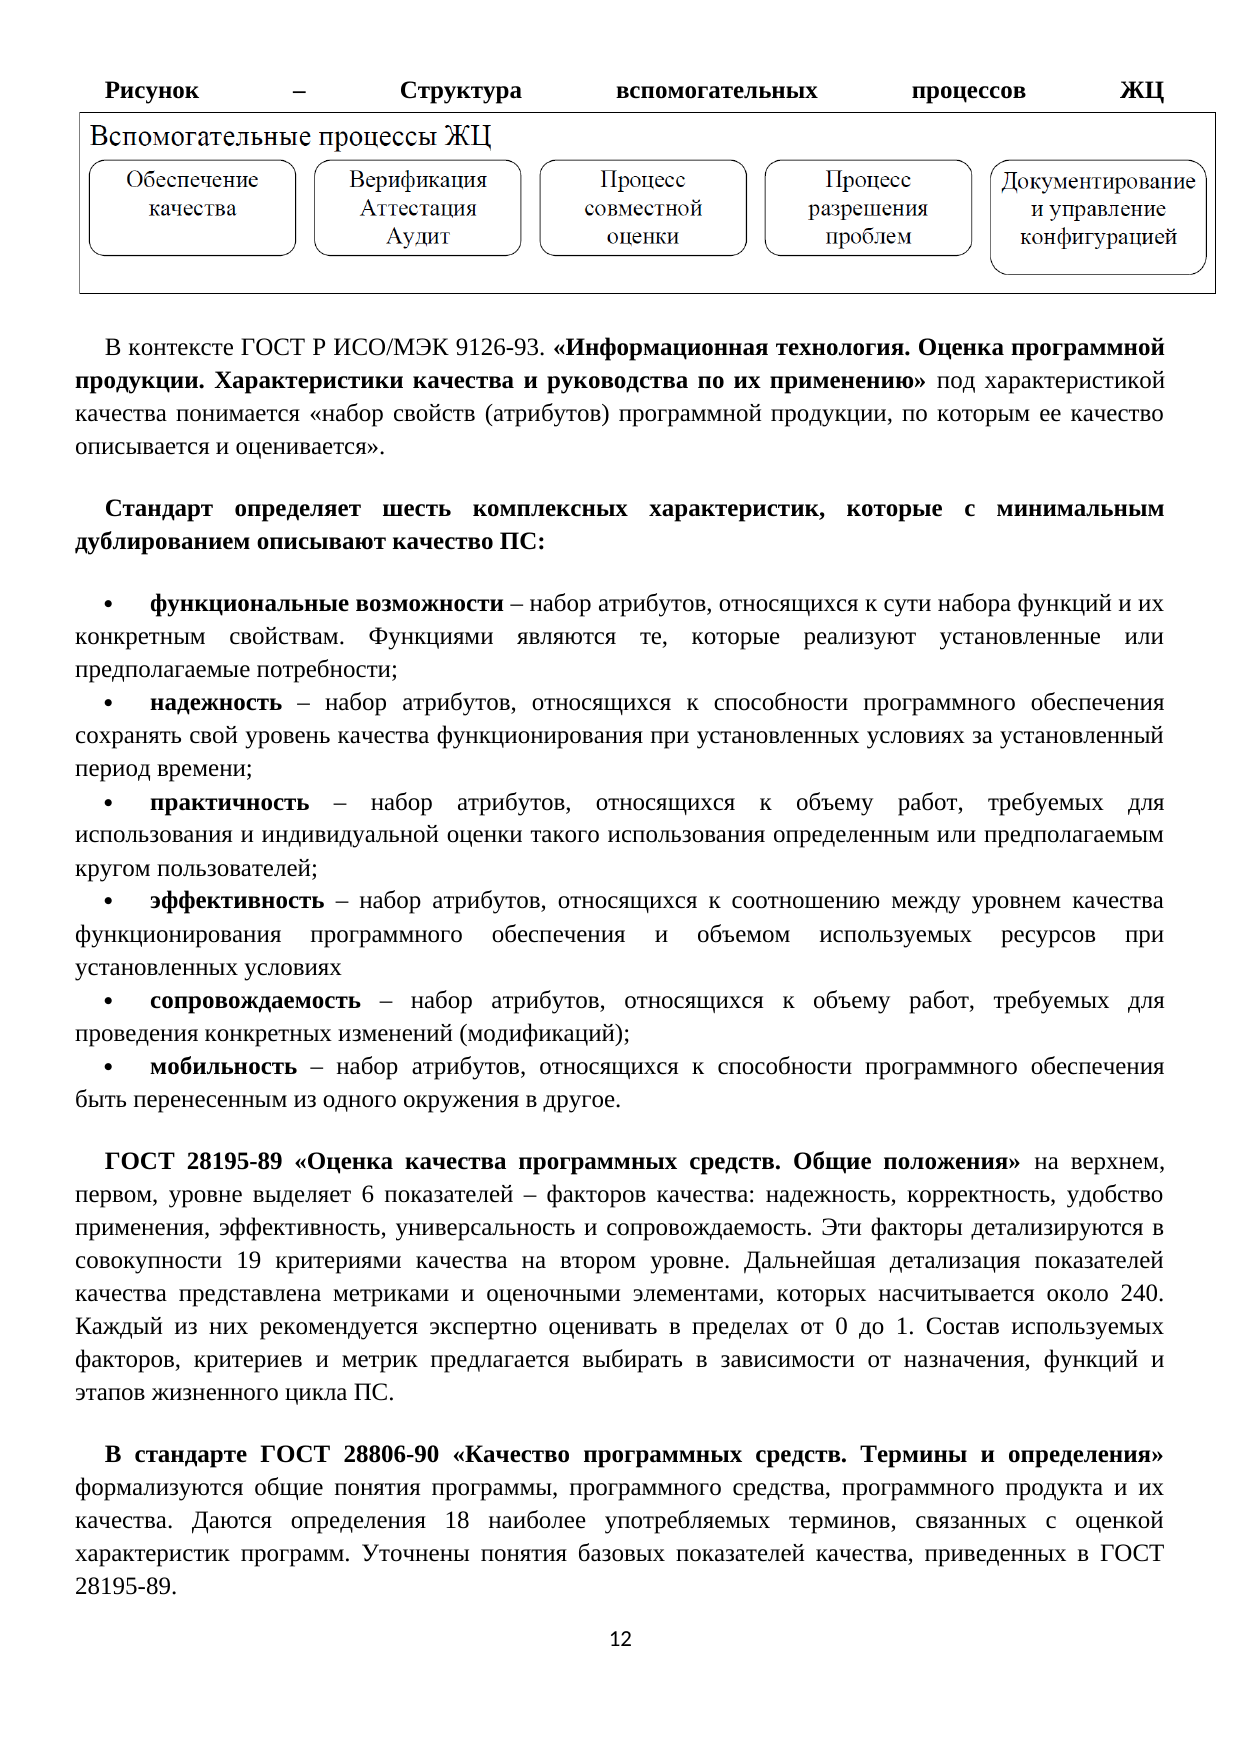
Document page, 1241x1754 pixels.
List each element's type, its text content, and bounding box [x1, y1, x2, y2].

list функциональные возможности – набор атрибутов, относящихся к сути набора функций и их конкретным свойствам. Функциями являются те, которые реализуют установленные или предполагаемые потребности; [75, 588, 1165, 683]
list надежность – набор атрибутов, относящихся к способности программного обеспечения сохранять свой уровень качества функционирования при установленных условиях за установленный период времени; [75, 687, 1165, 782]
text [75, 1439, 1165, 1600]
picture [75, 107, 1219, 299]
list практичность – набор атрибутов, относящихся к объему работ, требуемых для использования и индивидуальной оценки такого использования определенным или предполагаемым кругом пользователей; [75, 787, 1165, 881]
text ГОСТ 28195-89 «Оценка качества программных средств. Общие положения» на верхнем, первом, уровне выделяет 6 показателей – факторов качества: надежность, корректность, удобство применения, эффективность, универсальность и сопровождаемость. Эти факторы детализируются в совокупности 19 критериями качества на втором уровне. Дальнейшая детализация показателей качества представлена метриками и оценочными элементами, которых насчитывается около 240. Каждый из них рекомендуется экспертно оценивать в пределах от 0 до 1. Состав используемых факторов, критериев и метрик предлагается выбирать в зависимости от назначения, функций и этапов жизненного цикла ПС. [75, 1146, 1165, 1406]
list эффективность – набор атрибутов, относящихся к соотношению между уровнем качества функционирования программного обеспечения и объемом используемых ресурсов при установленных условиях [75, 886, 1165, 980]
list мобильность – набор атрибутов, относящихся к способности программного обеспечения быть перенесенным из одного окружения в другое. [75, 1051, 1165, 1112]
text Рисунок – Структура вспомогательных процессов ЖЦ [75, 75, 1165, 107]
text В контексте ГОСТ Р ИСО/МЭК 9126-93. «Информационная технология. Оценка программной продукции. Характеристики качества и руководства по их применению» под характеристикой качества понимается «набор свойств (атрибутов) программной продукции, по которым ее качество описывается и оценивается». [75, 332, 1165, 460]
list сопровождаемость – набор атрибутов, относящихся к объему работ, требуемых для проведения конкретных изменений (модификаций); [75, 985, 1165, 1046]
text Стандарт определяет шесть комплексных характеристик, которые с минимальным дублированием описывают качество ПС: [75, 493, 1165, 555]
